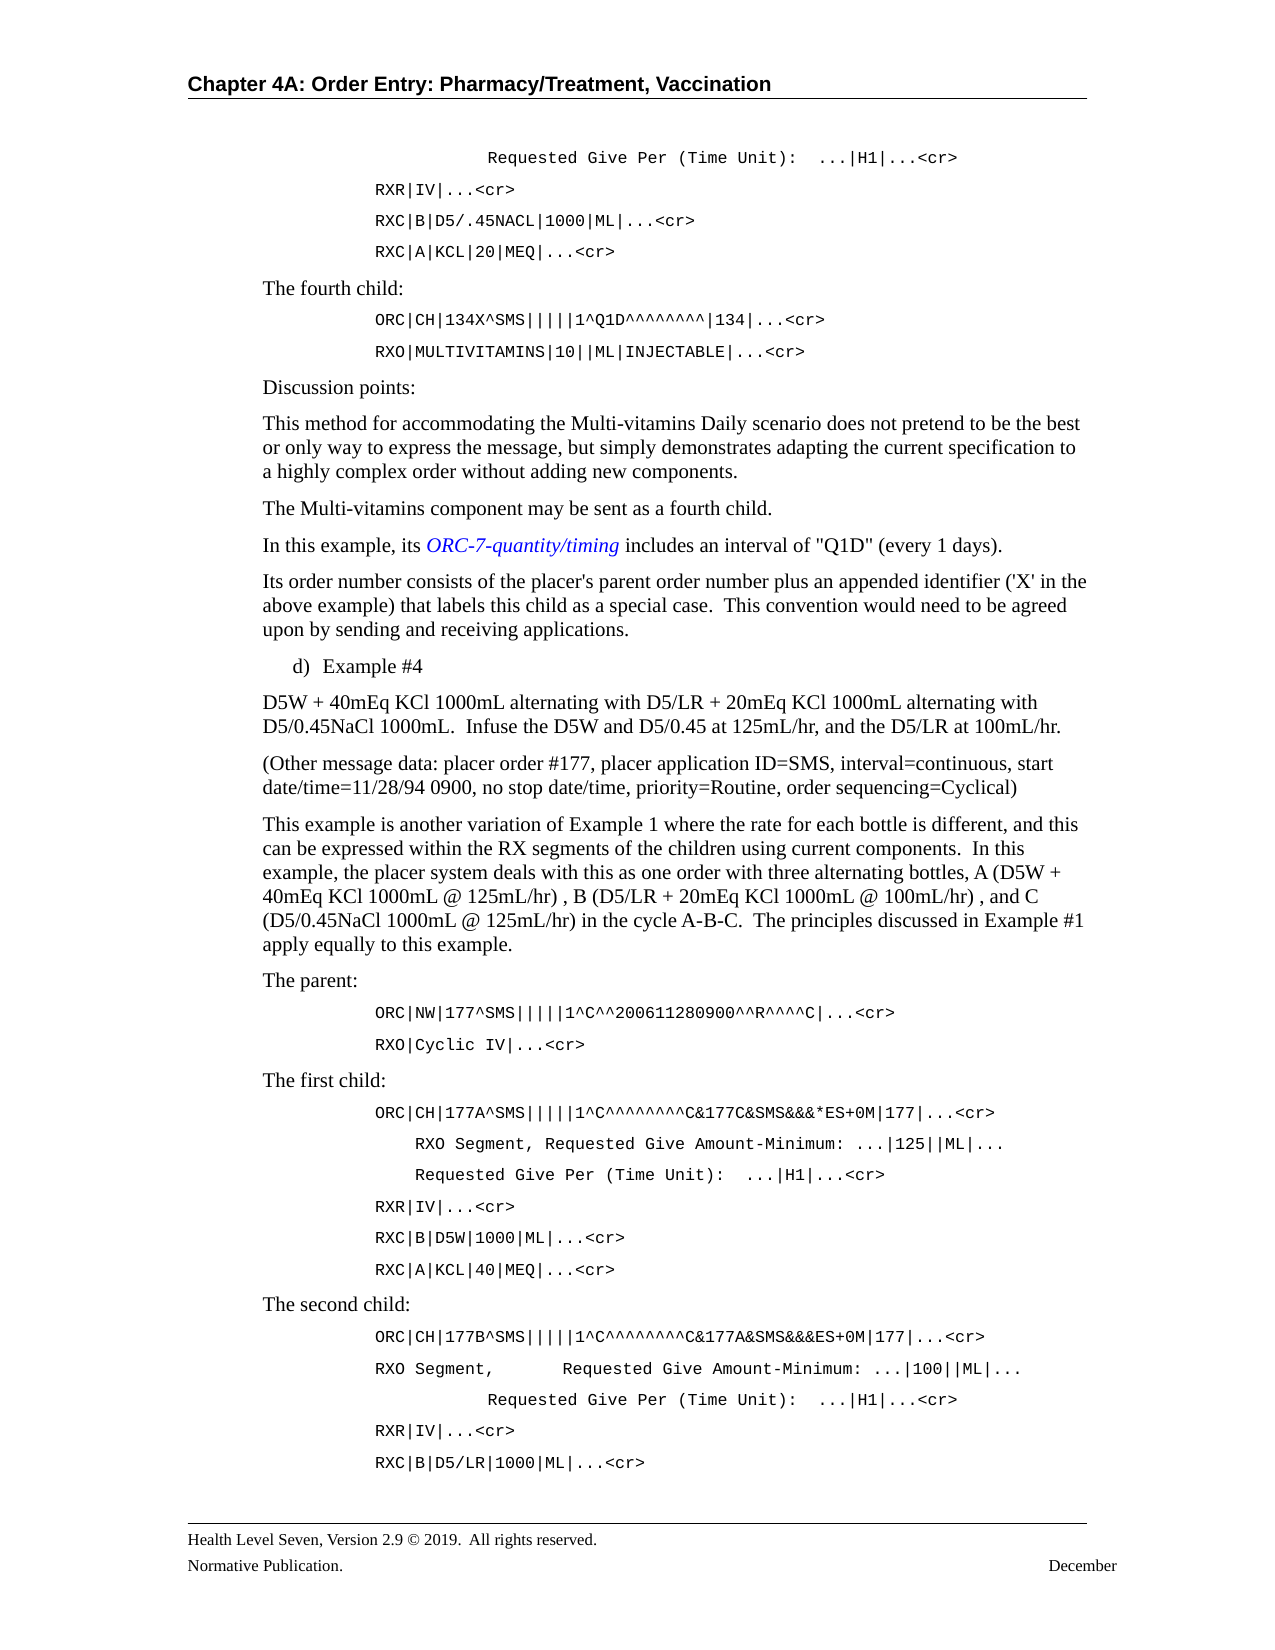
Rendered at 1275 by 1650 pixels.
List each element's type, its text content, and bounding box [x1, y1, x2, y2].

text The second child: [262, 1292, 1087, 1316]
text RXC|A|KCL|20|MEQ|...<cr> [375, 244, 1087, 263]
text Discussion points: [262, 375, 1087, 399]
text The fourth child: [262, 275, 1087, 299]
text RXR|IV|...<cr> [375, 1423, 1087, 1442]
text D5W + 40mEq KCl 1000mL alternating with D5/LR + 20mEq KCl 1000mL alternating with D5/0.45NaCl 1000mL. Infuse the D5W and D5/0.45 at 125mL/hr, and the D5/LR at 100mL/hr. [262, 690, 1087, 738]
text RXO|MULTIVITAMINS|10||ML|INJECTABLE|...<cr> [375, 343, 1087, 362]
text (Other message data: placer order #177, placer application ID=SMS, interval=continuous, start date/time=11/28/94 0900, no stop date/time, priority=Routine, order sequencing=Cyclical) [262, 751, 1087, 799]
text ORC|CH|134X^SMS|||||1^Q1D^^^^^^^^|134|...<cr> [375, 312, 1087, 331]
text RXR|IV|...<cr> [375, 1198, 1087, 1217]
text RXO Segment, Requested Give Amount-Minimum: ...|125||ML|... [375, 1136, 1087, 1154]
text The parent: [262, 968, 1087, 992]
text In this example, its ORC-7-quantity/timing includes an interval of "Q1D" (every 1 days). [262, 532, 1087, 557]
text RXC|B|D5/.45NACL|1000|ML|...<cr> [375, 213, 1087, 232]
text Its order number consists of the placer's parent order number plus an appended identifier ('X' in the above example) that labels this child as a special case. This convention would need to be agreed upon by sending and receiving applications. [262, 569, 1087, 641]
text RXC|B|D5/LR|1000|ML|...<cr> [375, 1454, 1087, 1473]
text ORC|CH|177B^SMS|||||1^C^^^^^^^^C&177A&SMS&&&ES+0M|177|...<cr> [375, 1329, 1087, 1348]
text RXO|Cyclic IV|...<cr> [375, 1036, 1087, 1055]
text This method for accommodating the Multi-vitamins Daily scenario does not pretend to be the best or only way to express the message, but simply demonstrates adapting the current specification to a highly complex order without adding new components. [262, 411, 1087, 483]
text The first child: [262, 1068, 1087, 1092]
text RXC|A|KCL|40|MEQ|...<cr> [375, 1261, 1087, 1280]
text Requested Give Per (Time Unit): ...|H1|...<cr> [375, 150, 1087, 169]
text RXC|B|D5W|1000|ML|...<cr> [375, 1230, 1087, 1248]
text RXR|IV|...<cr> [375, 181, 1087, 200]
text Requested Give Per (Time Unit): ...|H1|...<cr> [375, 1392, 1087, 1411]
text The Multi-vitamins component may be sent as a fourth child. [262, 496, 1087, 520]
text ORC|NW|177^SMS|||||1^C^^200611280900^^R^^^^C|...<cr> [375, 1005, 1087, 1024]
text Requested Give Per (Time Unit): ...|H1|...<cr> [375, 1167, 1087, 1186]
text This example is another variation of Example 1 where the rate for each bottle is different, and this can be expressed within the RX segments of the children using current components. In this example, the placer system deals with this as one order with three alternating bottles, A (D5W + 40mEq KCl 1000mL @ 125mL/hr) , B (D5/LR + 20mEq KCl 1000mL @ 100mL/hr) , and C (D5/0.45NaCl 1000mL @ 125mL/hr) in the cycle A-B-C. The principles discussed in Example #1 apply equally to this example. [262, 812, 1087, 956]
list Example #4 [292, 654, 1087, 678]
text RXO Segment, Requested Give Amount-Minimum: ...|100||ML|... [375, 1360, 1087, 1379]
text ORC|CH|177A^SMS|||||1^C^^^^^^^^C&177C&SMS&&&*ES+0M|177|...<cr> [375, 1104, 1087, 1123]
